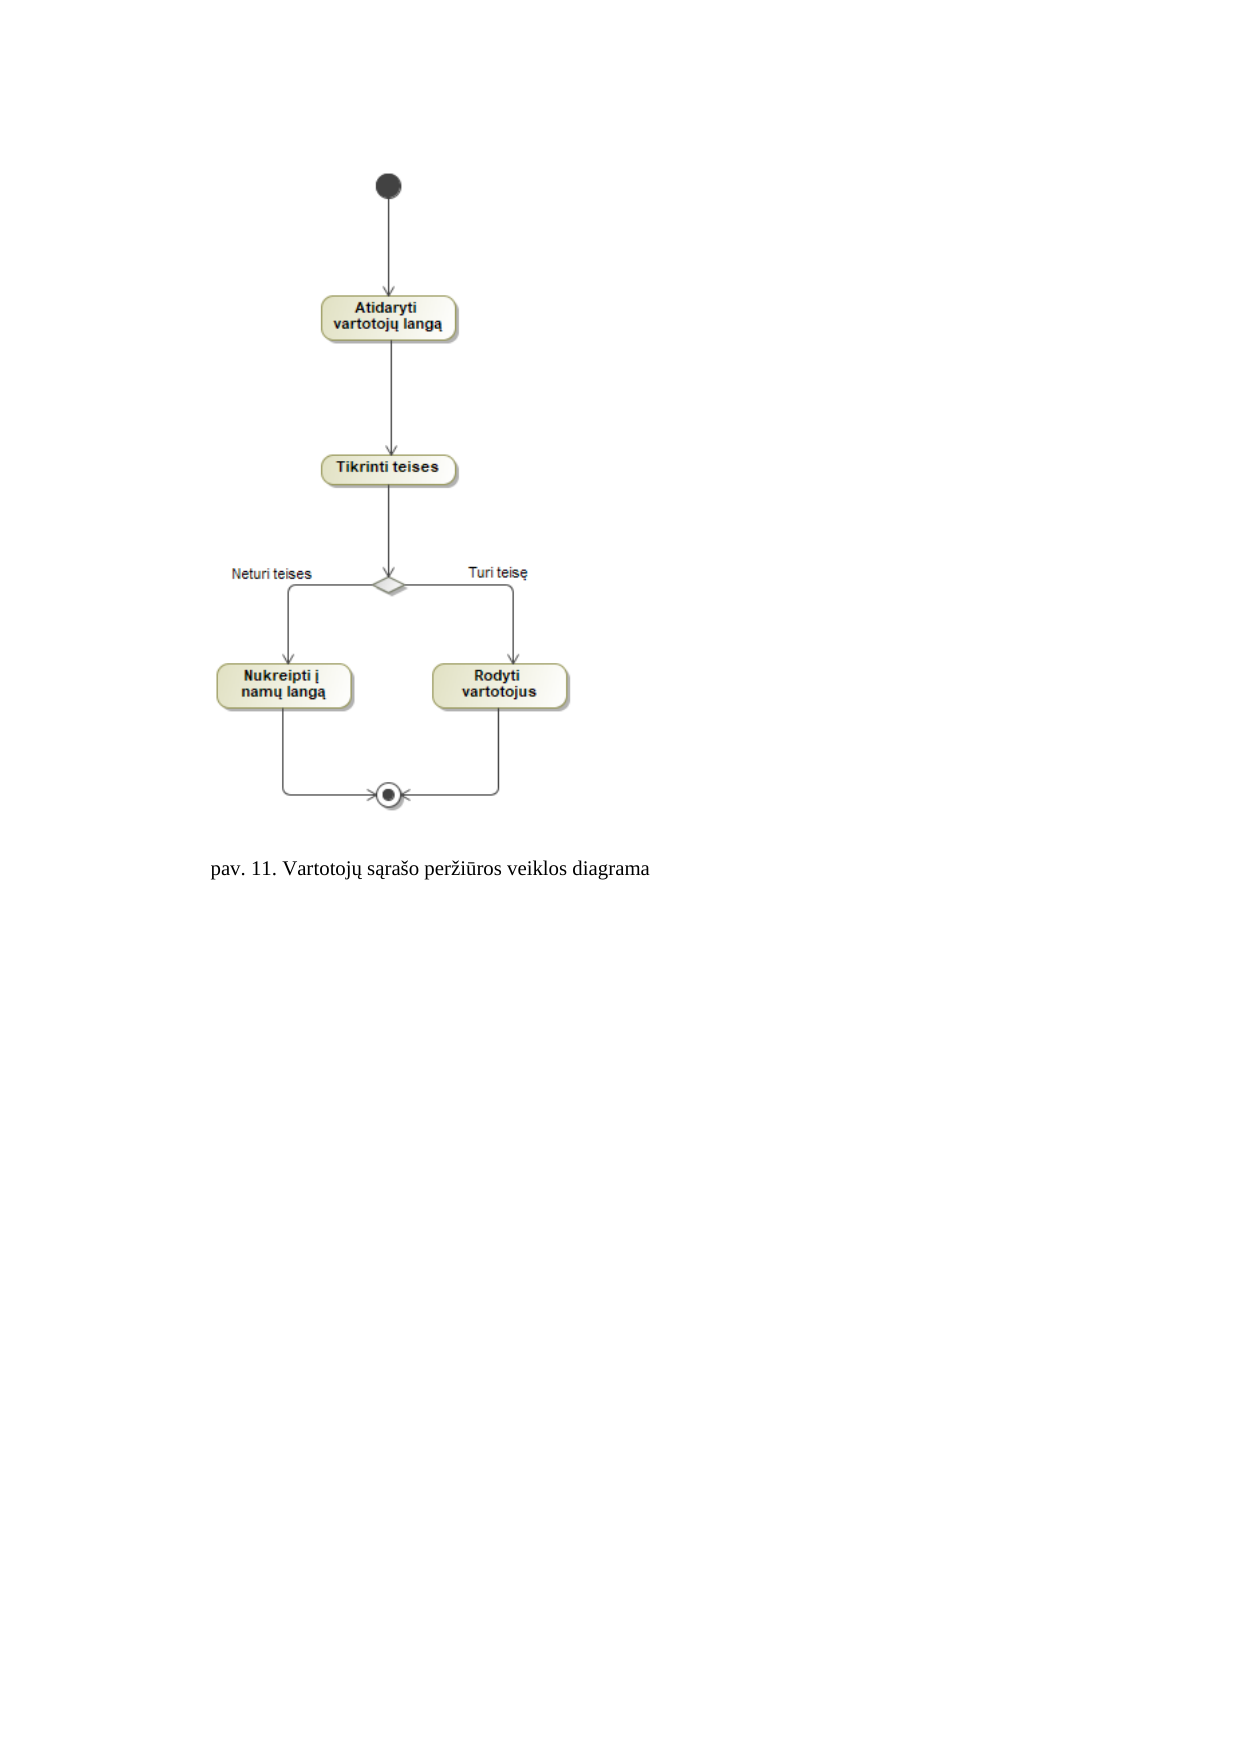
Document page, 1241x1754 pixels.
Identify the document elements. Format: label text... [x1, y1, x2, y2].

picture [210, 147, 585, 856]
